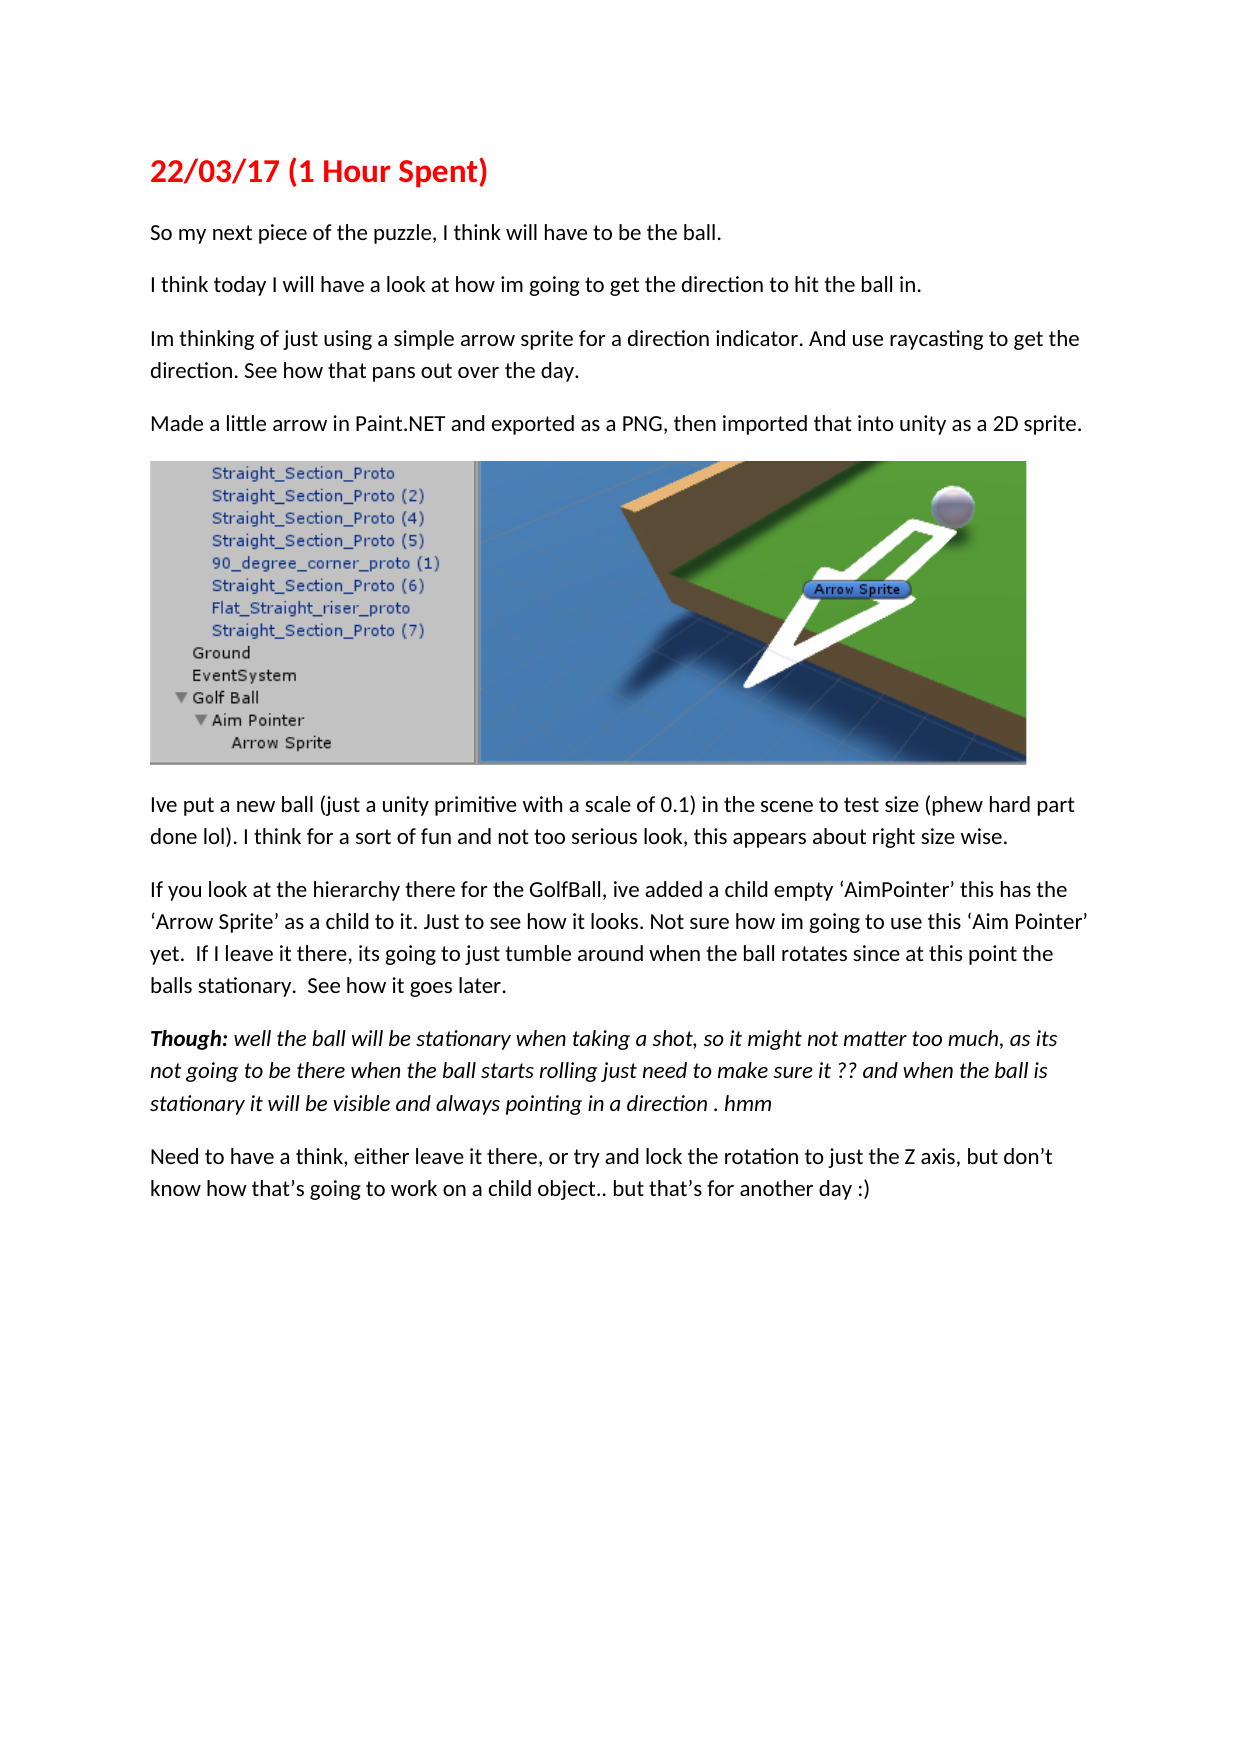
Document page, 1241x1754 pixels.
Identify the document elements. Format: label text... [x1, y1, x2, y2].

picture [150, 461, 1027, 765]
text Im thinking of just using a simple arrow sprite for a direction indicator. And use raycasting to get the direction. See how that pans out over the day. [150, 324, 1090, 384]
text I think today I will have a look at how im going to get the direction to hit the ball in. [150, 271, 1090, 299]
text Ive put a new ball (just a unity primitive with a scale of 0.1) in the scene to test size (phew hard part done lol). I think for a sort of fun and not too serious look, this appears about right size wise. [150, 790, 1090, 850]
text If you look at the hierarchy there for the GolfBall, ive added a child empty ‘AimPointer’ this has the ‘Arrow Sprite’ as a child to it. Just to see how it looks. Not sure how im going to use this ‘Aim Pointer’ yet. If I leave it there, its going to just tumble around when the ball rotates since at this point the balls stationary. See how it goes later. [150, 875, 1090, 999]
text Made a little arrow in Paint.NET and exported as a PNG, then imported that into unity as a 2D sprite. [150, 409, 1090, 437]
text So my next piece of the puzzle, I think will have to be the ball. [150, 218, 1090, 246]
text Though: well the ball will be stationary when taking a shot, so it might not matter too much, as its not going to be there when the ball starts rolling just need to make sure it ?? and when the ball is stationary it will be visible and always pointing in a direction . hmm [150, 1024, 1090, 1117]
text Need to have a think, either leave it there, or try and lock the rotation to just the Z axis, but don’t know how that’s going to work on a child object.. but that’s for another day :) [150, 1142, 1090, 1202]
text 22/03/17 (1 Hour Spent) [150, 150, 1090, 191]
